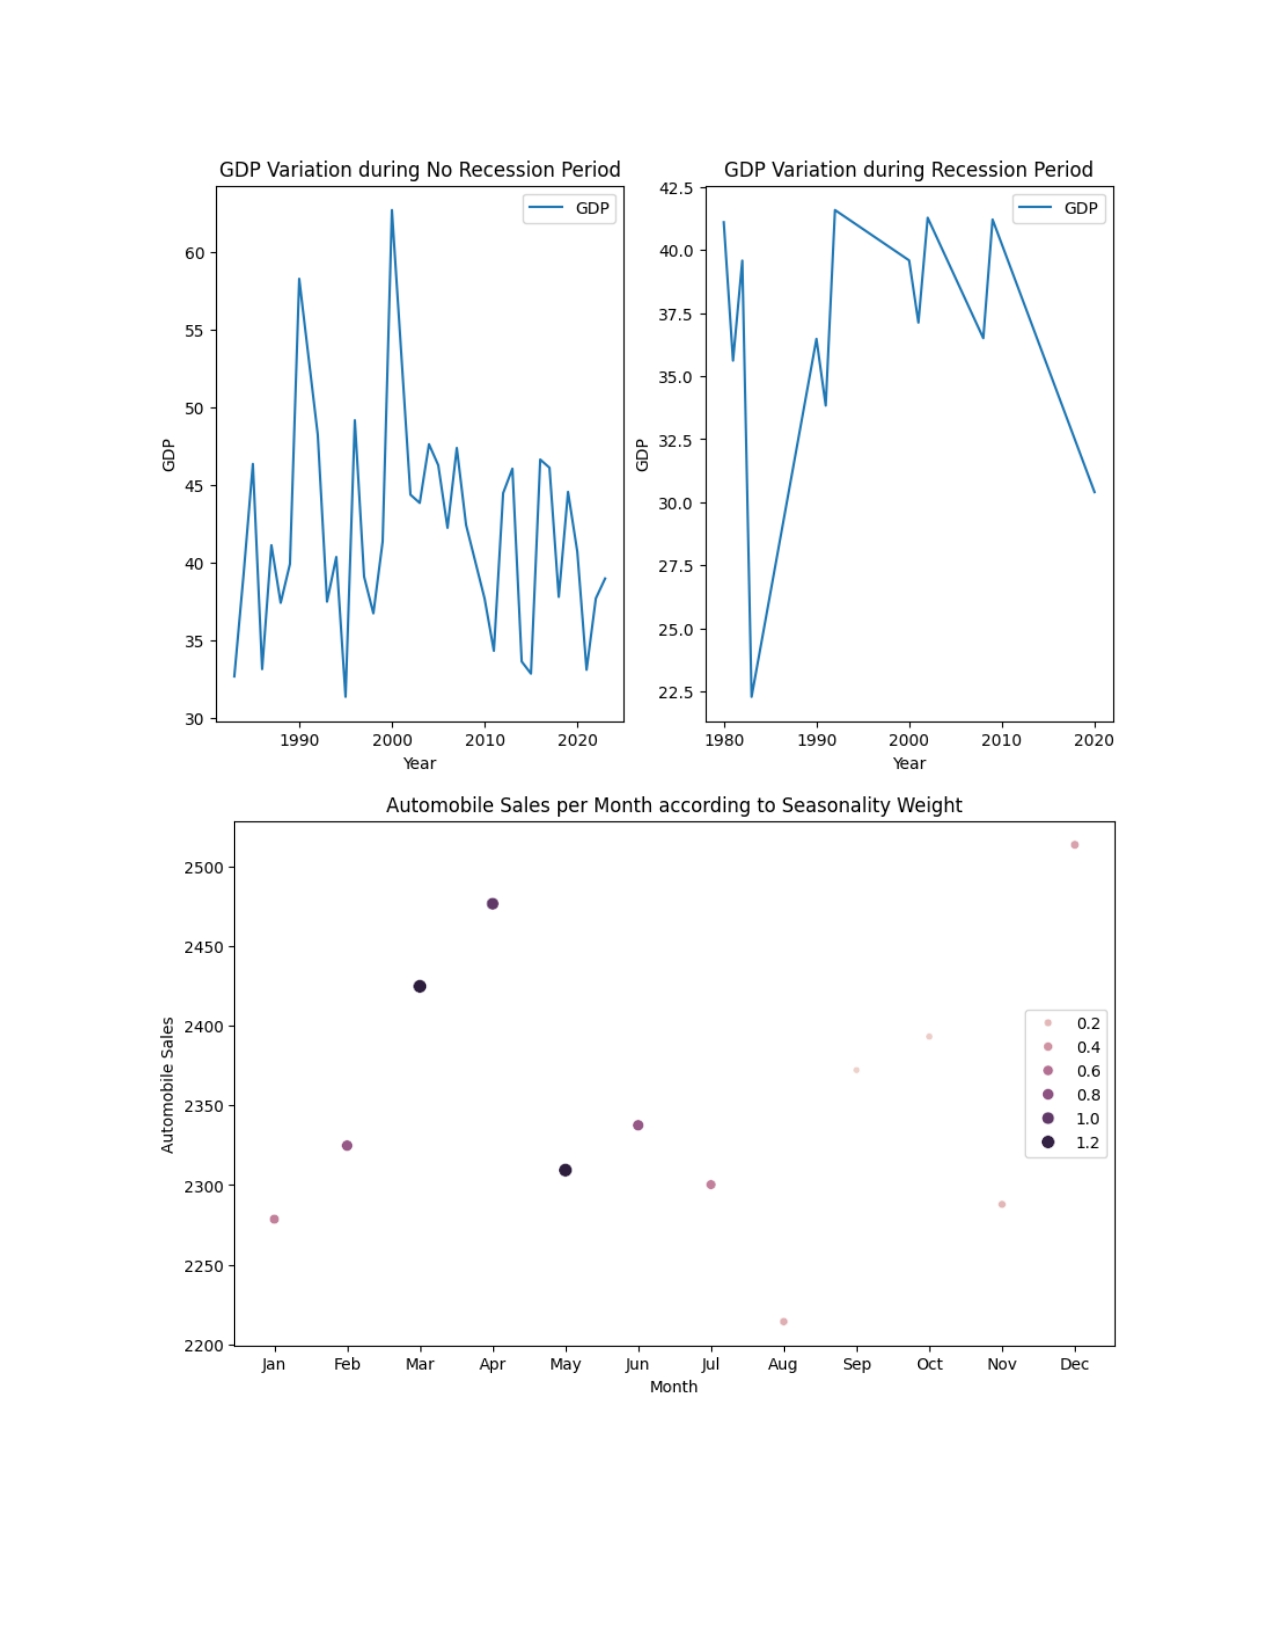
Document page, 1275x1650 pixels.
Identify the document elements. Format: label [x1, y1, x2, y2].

picture [150, 785, 1125, 1406]
picture [150, 150, 1125, 783]
